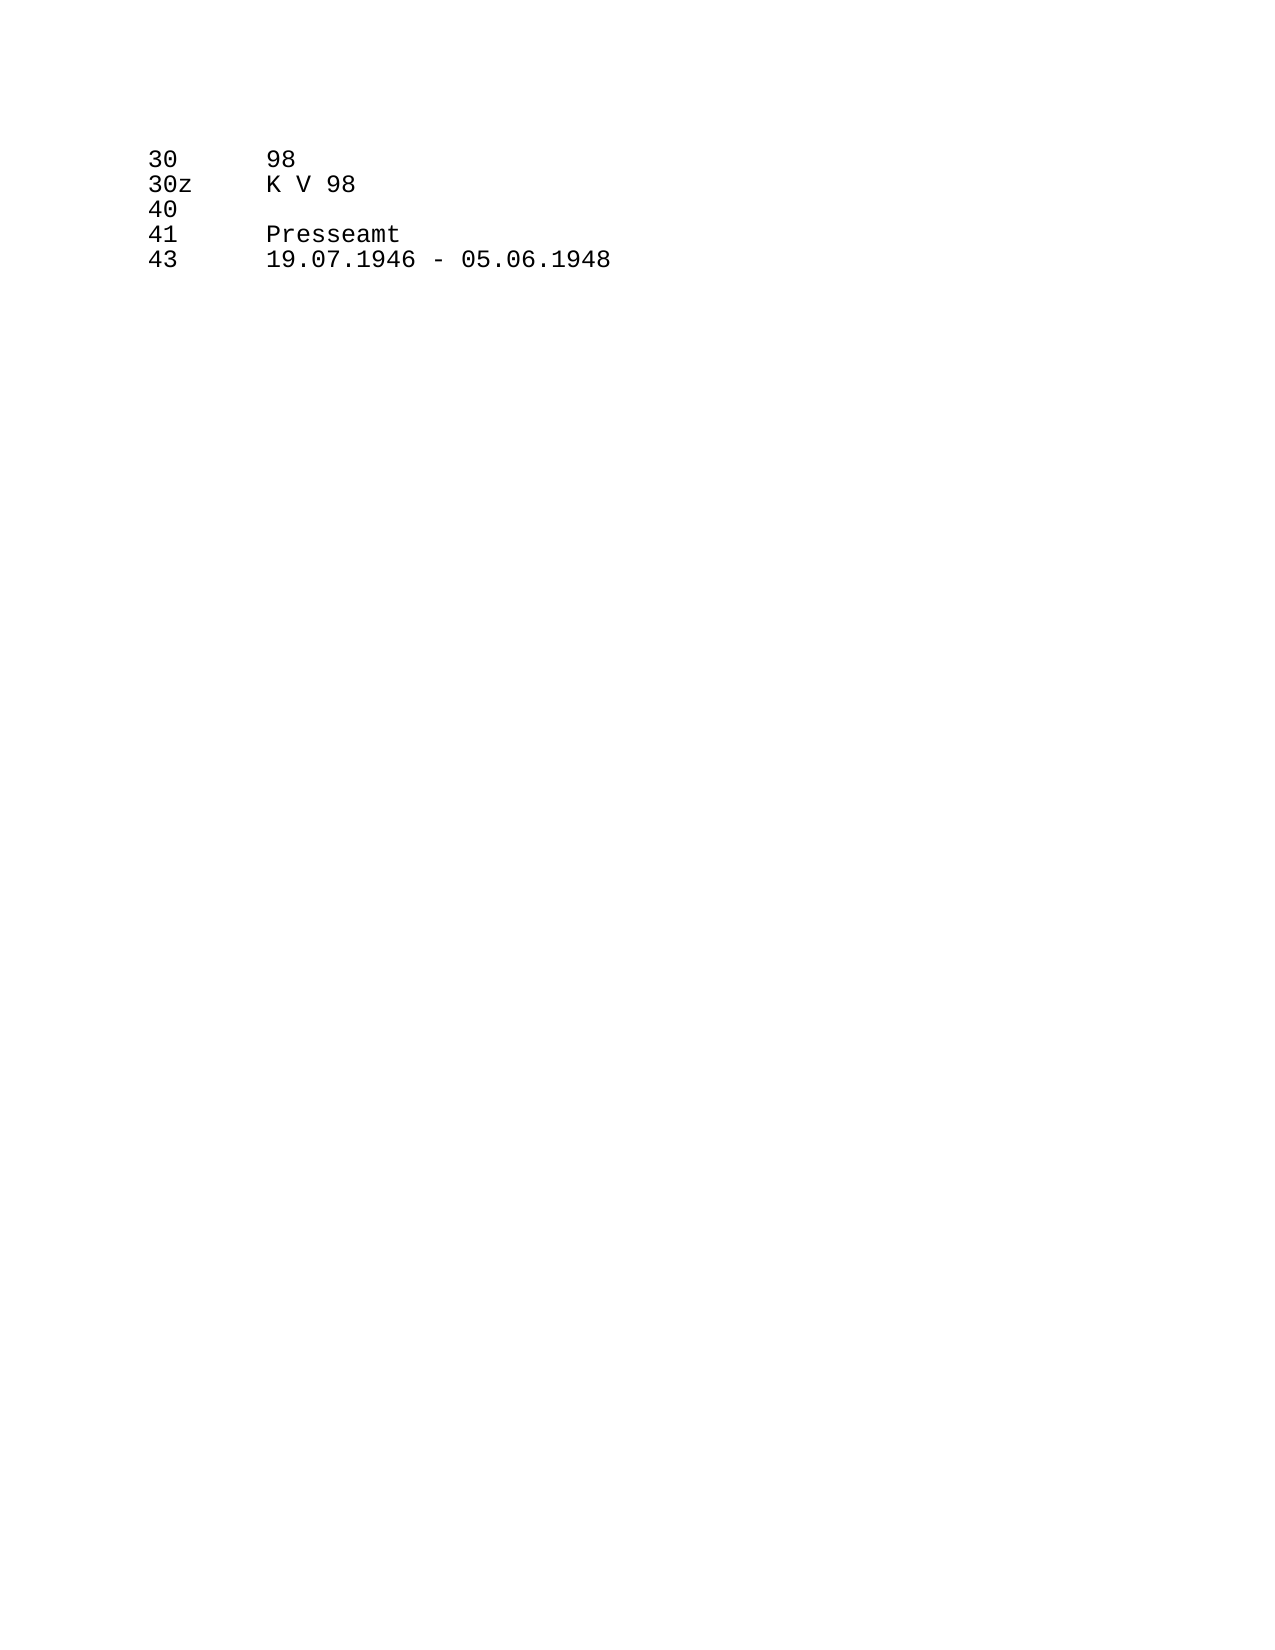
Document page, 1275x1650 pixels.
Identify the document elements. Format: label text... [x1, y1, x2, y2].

text 30 98 [148, 148, 1127, 173]
text 40 <-> [148, 198, 1127, 223]
text 43 19.07.1946 - 05.06.1948 [148, 248, 1127, 273]
text 30z K V 98 [148, 173, 1127, 198]
text 41 s[Presseamt]s [148, 223, 1127, 248]
